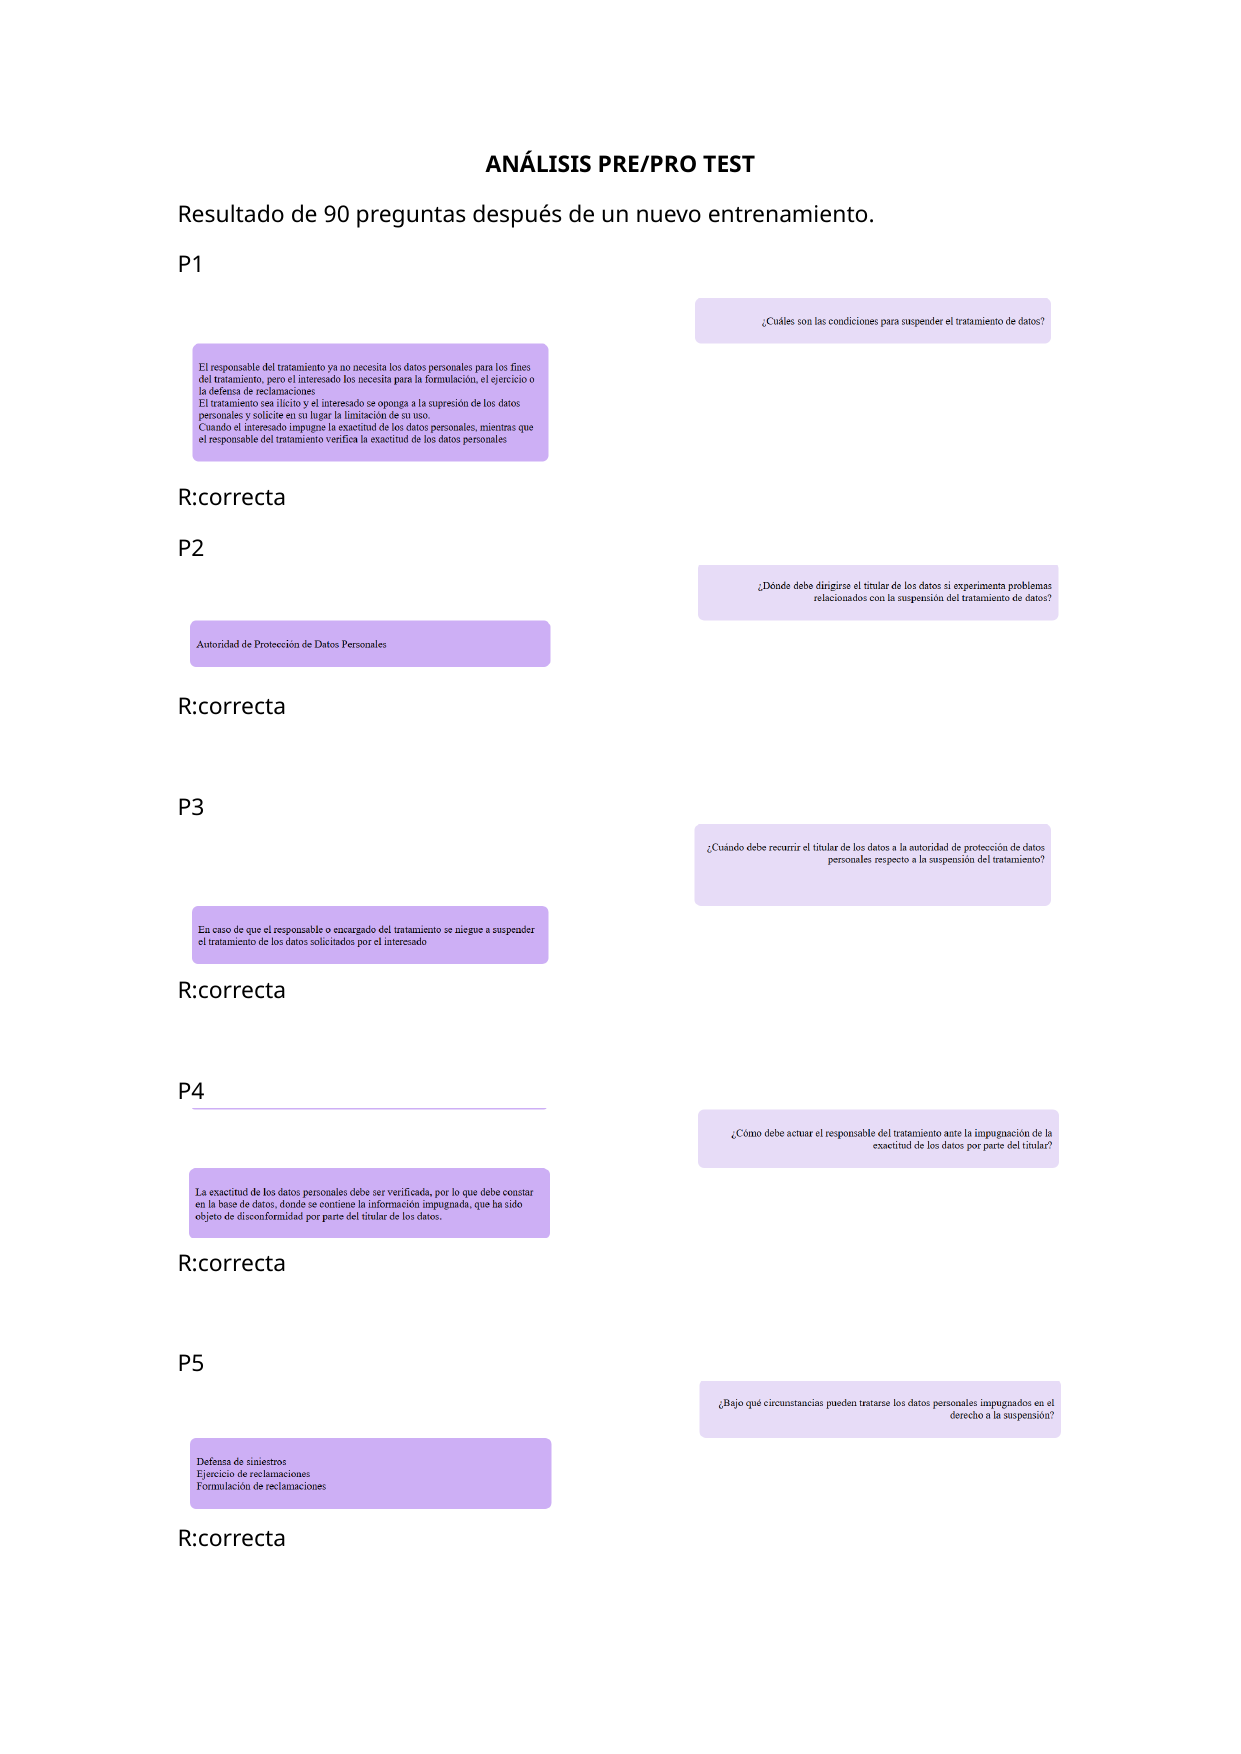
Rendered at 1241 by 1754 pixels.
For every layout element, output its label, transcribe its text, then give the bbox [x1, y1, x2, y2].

text P4 R:correcta [177, 1238, 1063, 1278]
text P1 [177, 248, 1063, 280]
text P4 R:correcta [177, 1074, 1063, 1108]
text P2 [177, 532, 1063, 565]
text R:correcta [177, 481, 1063, 512]
text P5 R:correcta [177, 1513, 1063, 1553]
text R:correcta [177, 690, 1063, 721]
text P3 R:correcta [177, 791, 1063, 824]
picture [177, 1381, 1063, 1513]
picture [177, 298, 1063, 462]
text Resultado de 90 preguntas después de un nuevo entrenamiento. [177, 198, 1063, 229]
text P3 R:correcta [177, 965, 1063, 1005]
text ANÁLISIS PRE/PRO TEST [177, 148, 1063, 179]
text P5 R:correcta [177, 1347, 1063, 1381]
picture [177, 1108, 1063, 1238]
picture [177, 565, 1063, 671]
picture [177, 824, 1063, 965]
